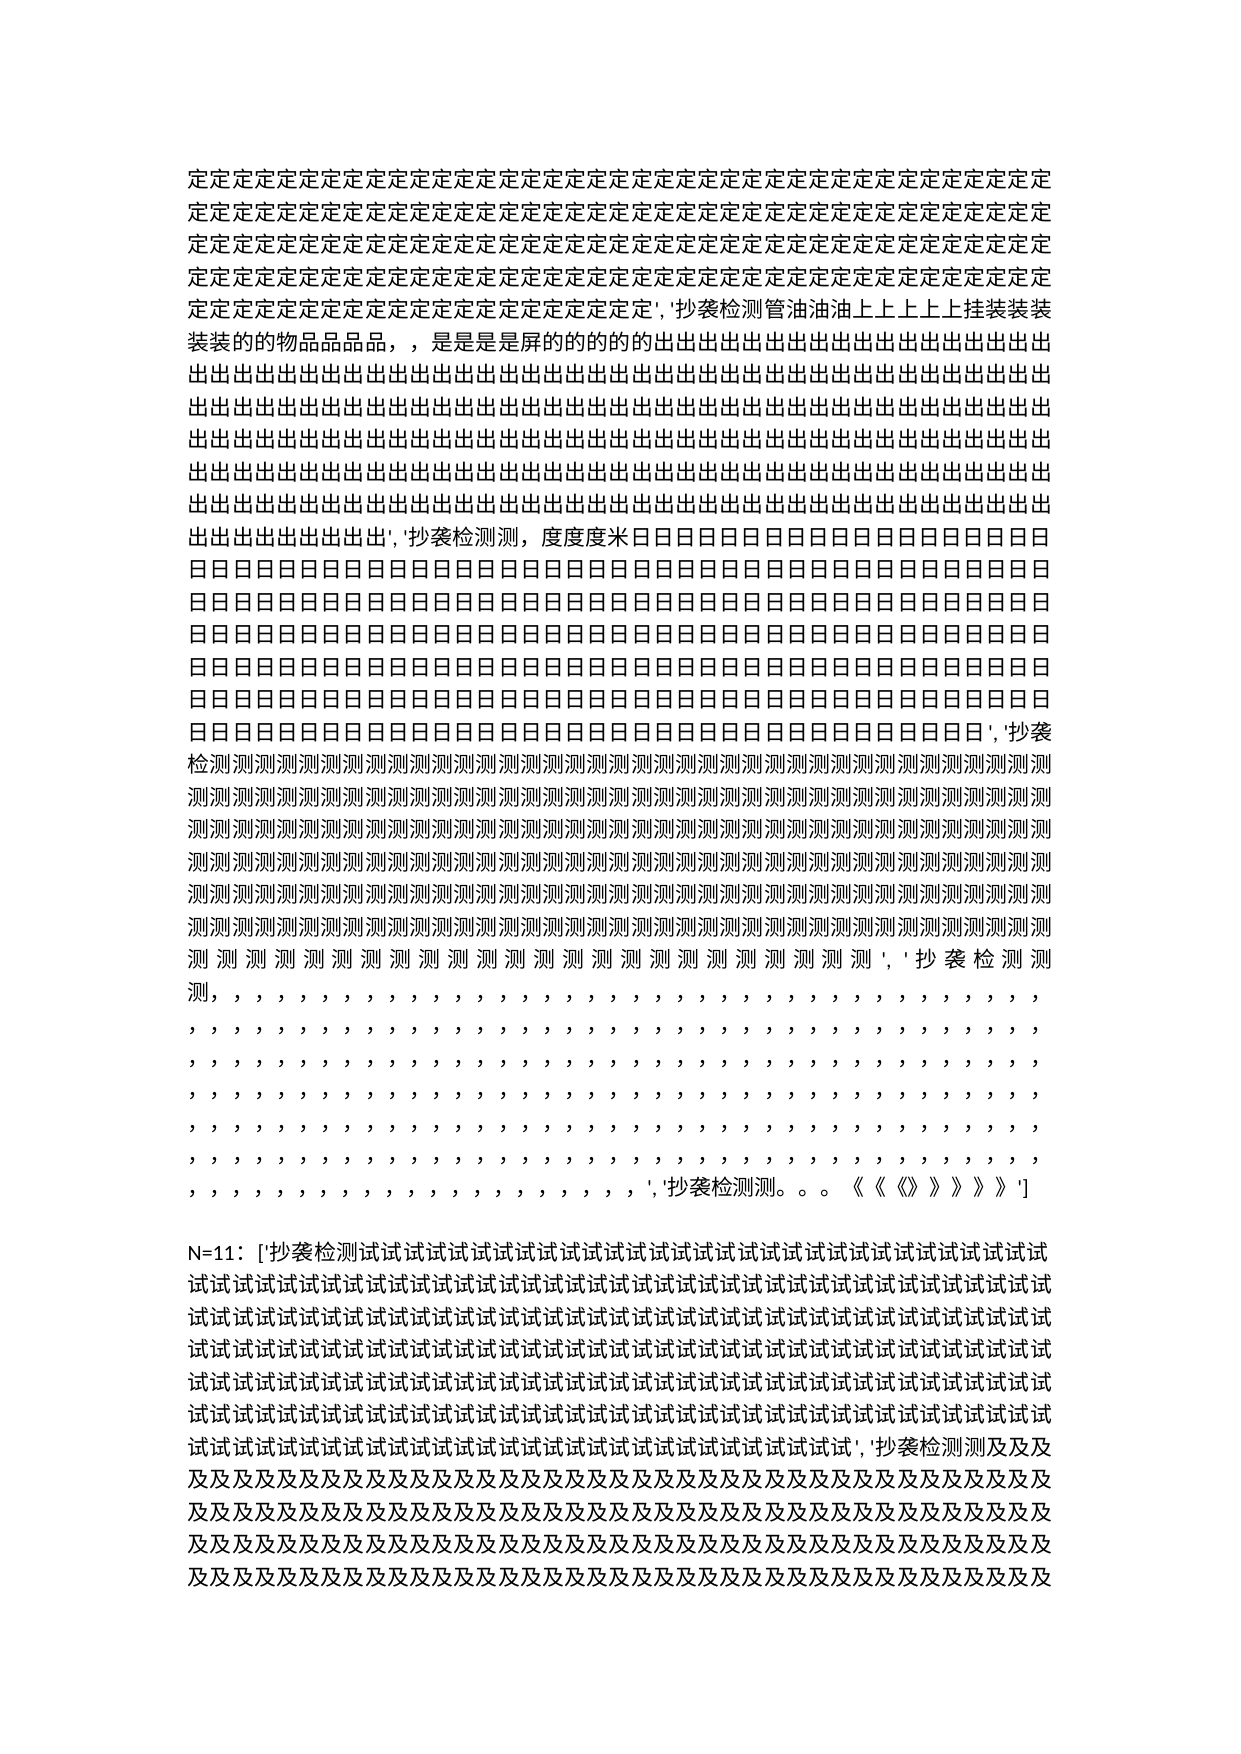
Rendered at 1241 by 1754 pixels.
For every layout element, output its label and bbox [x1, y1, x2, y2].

text [187, 162, 1053, 1202]
text [187, 1234, 1053, 1592]
